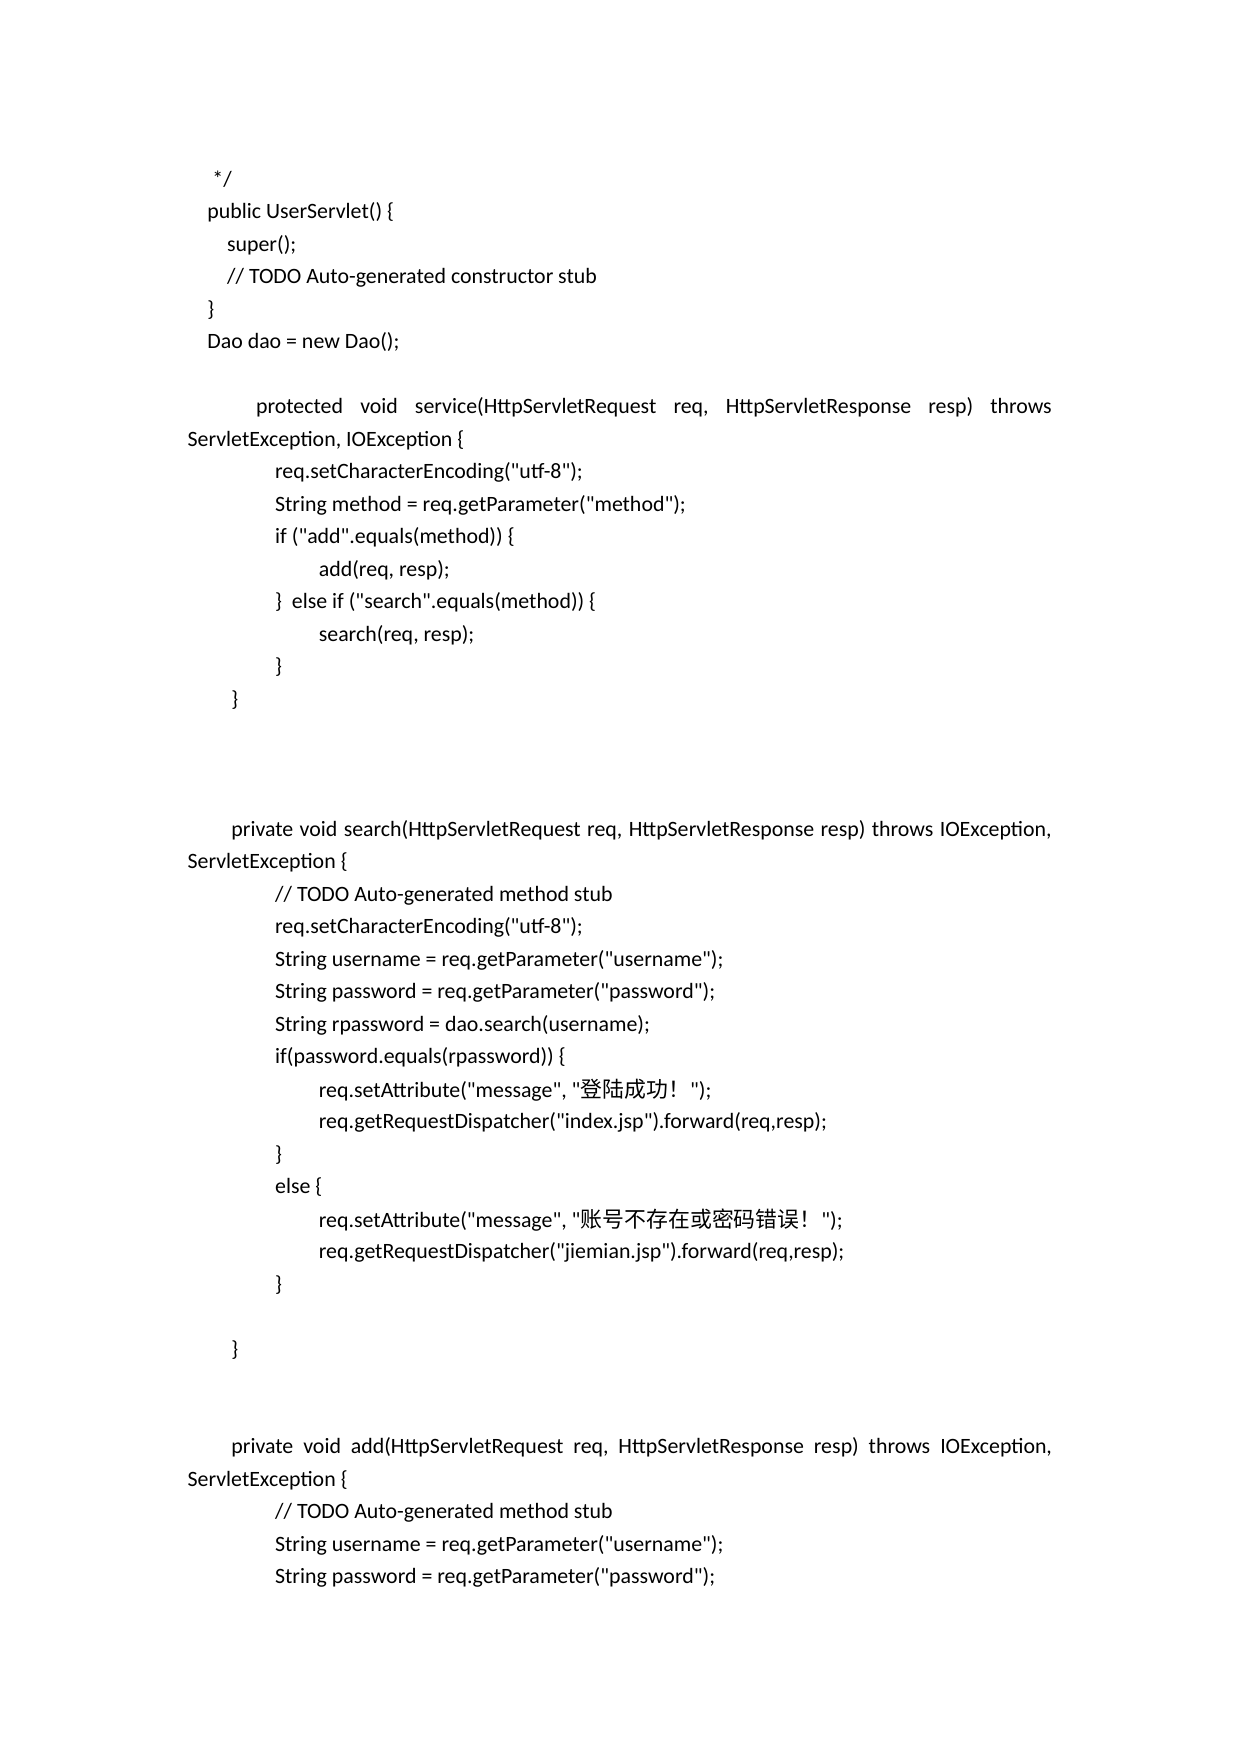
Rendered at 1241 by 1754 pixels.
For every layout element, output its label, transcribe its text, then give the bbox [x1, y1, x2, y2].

text super(); [187, 227, 1053, 259]
text } [187, 649, 1053, 682]
text private void search(HttpServletRequest req, HttpServletResponse resp) throws IOException, ServletException { [187, 812, 1053, 877]
text if(password.equals(rpassword)) { [187, 1039, 1053, 1072]
text req.setAttribute("message", "登陆成功！"); [187, 1072, 1053, 1104]
text String rpassword = dao.search(username); [187, 1007, 1053, 1039]
text // TODO Auto-generated method stub [187, 877, 1053, 909]
text req.getRequestDispatcher("jiemian.jsp").forward(req,resp); [187, 1234, 1053, 1267]
text public UserServlet() { [187, 194, 1053, 227]
text String method = req.getParameter("method"); [187, 487, 1053, 519]
text String password = req.getParameter("password"); [187, 974, 1053, 1007]
text protected void service(HttpServletRequest req, HttpServletResponse resp) throws ServletException, IOException { [187, 389, 1053, 454]
text String password = req.getParameter("password"); [187, 1559, 1053, 1592]
text add(req, resp); [187, 552, 1053, 584]
text String username = req.getParameter("username"); [187, 1527, 1053, 1559]
text } [187, 682, 1053, 714]
text } else if ("search".equals(method)) { [187, 584, 1053, 617]
text else { [187, 1169, 1053, 1202]
text } [187, 1137, 1053, 1169]
text // TODO Auto-generated method stub [187, 1494, 1053, 1527]
text req.setCharacterEncoding("utf-8"); [187, 454, 1053, 487]
text } [187, 1332, 1053, 1364]
text } [187, 292, 1053, 324]
text req.setCharacterEncoding("utf-8"); [187, 909, 1053, 942]
text */ [187, 162, 1053, 194]
text Dao dao = new Dao(); [187, 324, 1053, 357]
text // TODO Auto-generated constructor stub [187, 259, 1053, 292]
text String username = req.getParameter("username"); [187, 942, 1053, 974]
text search(req, resp); [187, 617, 1053, 649]
text } [187, 1267, 1053, 1299]
text req.getRequestDispatcher("index.jsp").forward(req,resp); [187, 1104, 1053, 1137]
text if ("add".equals(method)) { [187, 519, 1053, 552]
text req.setAttribute("message", "账号不存在或密码错误！"); [187, 1202, 1053, 1234]
text private void add(HttpServletRequest req, HttpServletResponse resp) throws IOException, ServletException { [187, 1429, 1053, 1494]
